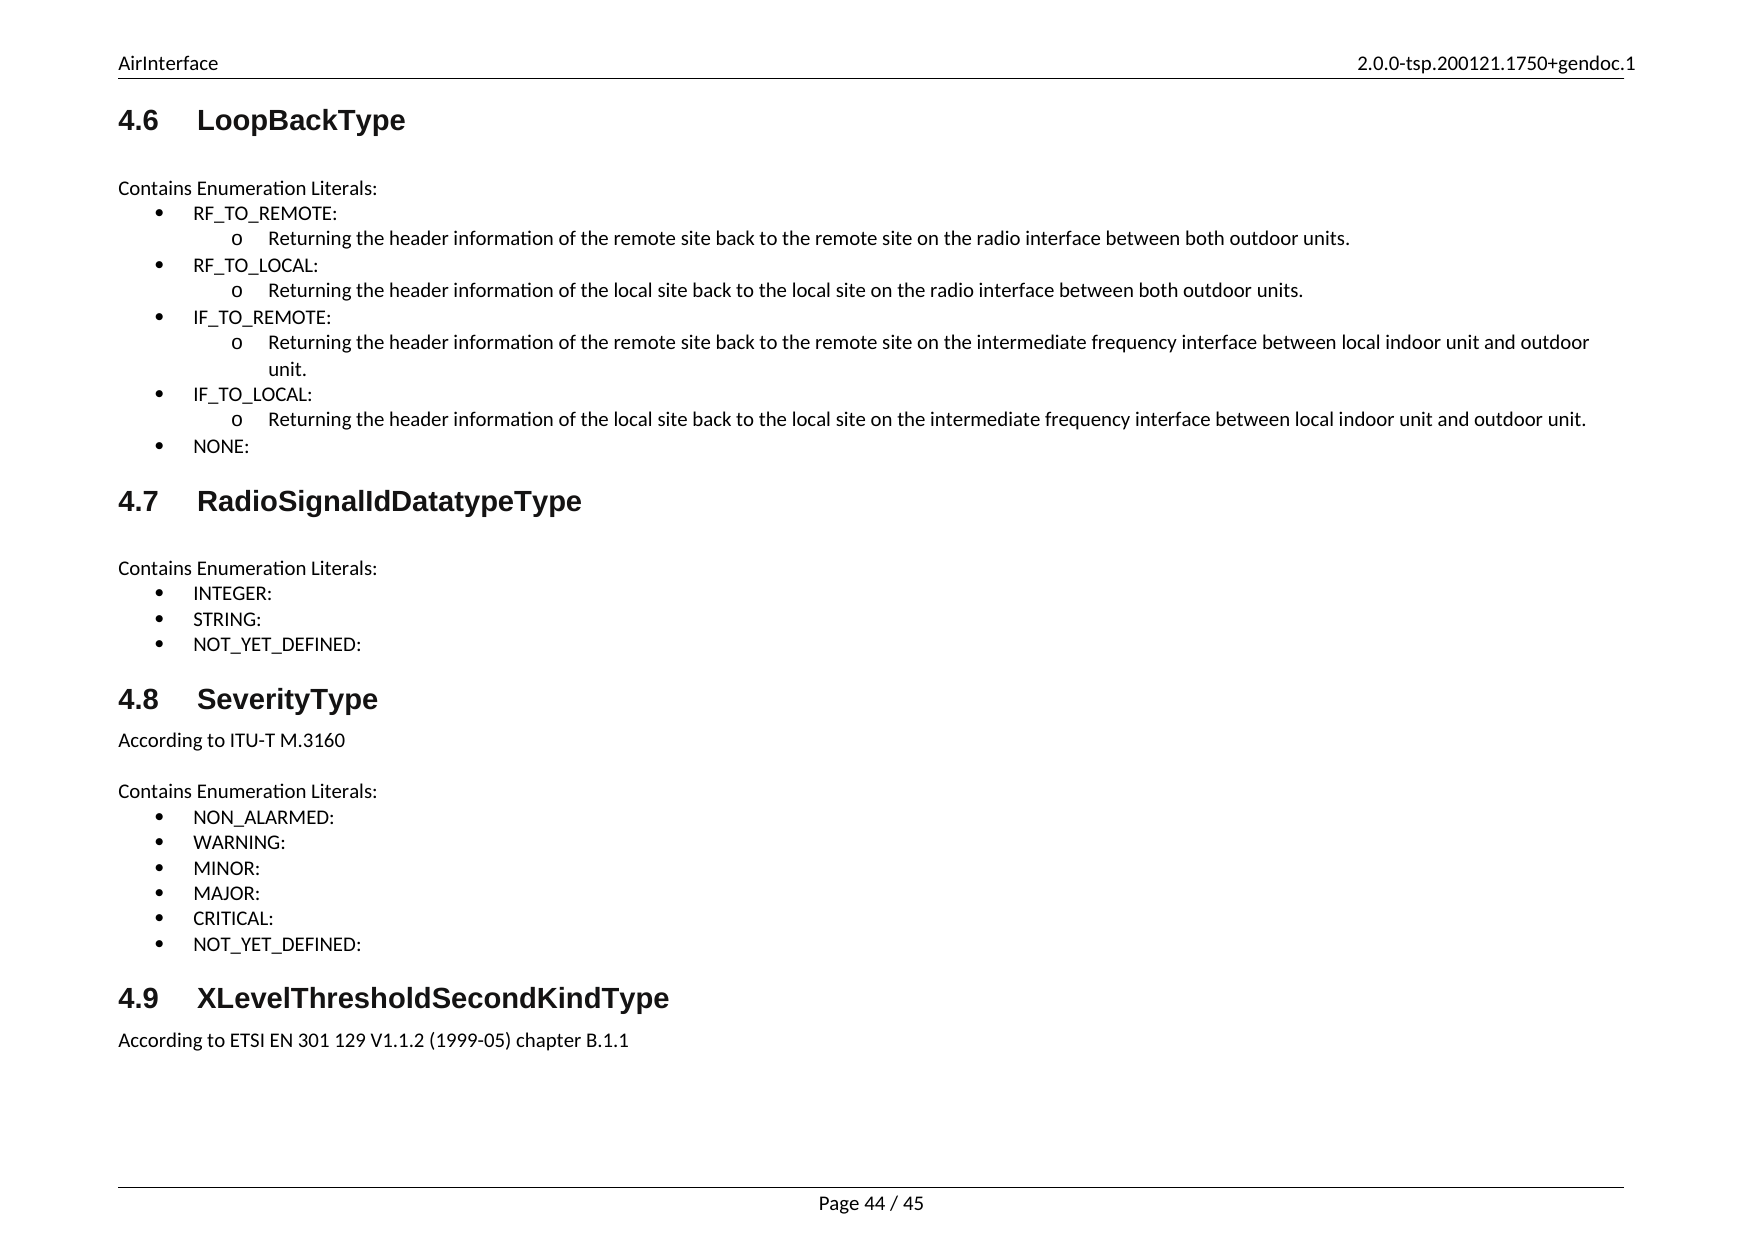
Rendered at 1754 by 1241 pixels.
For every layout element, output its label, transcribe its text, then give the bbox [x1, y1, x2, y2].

list Returning the header information of the remote site back to the remote site on the radio interface between both outdoor units. [231, 226, 1624, 252]
list NONE: [156, 433, 1624, 458]
text According to ITU-T M.3160 [118, 728, 1624, 753]
list NOT_YET_DEFINED: [156, 631, 1624, 657]
subtitle RadioSignalIdDatatypeType [118, 483, 1624, 517]
text Contains Enumeration Literals: [118, 778, 1624, 804]
list IF_TO_REMOTE: [156, 304, 1624, 329]
subtitle XLevelThresholdSecondKindType [118, 981, 1624, 1015]
list Returning the header information of the local site back to the local site on the radio interface between both outdoor units. [231, 277, 1624, 304]
list MAJOR: [156, 880, 1624, 906]
list NON_ALARMED: [156, 804, 1624, 829]
list IF_TO_LOCAL: [156, 381, 1624, 407]
subtitle SeverityType [118, 682, 1624, 715]
list STRING: [156, 606, 1624, 631]
text Contains Enumeration Literals: [118, 555, 1624, 580]
list CRITICAL: [156, 906, 1624, 931]
list RF_TO_REMOTE: [156, 200, 1624, 226]
list Returning the header information of the remote site back to the remote site on the intermediate frequency interface between local indoor unit and outdoor unit. [231, 329, 1624, 381]
text According to ETSI EN 301 129 V1.1.2 (1999-05) chapter B.1.1 [118, 1027, 1624, 1053]
list INTEGER: [156, 580, 1624, 606]
text Contains Enumeration Literals: [118, 175, 1624, 200]
list Returning the header information of the local site back to the local site on the intermediate frequency interface between local indoor unit and outdoor unit. [231, 407, 1624, 433]
list WARNING: [156, 829, 1624, 855]
list RF_TO_LOCAL: [156, 252, 1624, 277]
subtitle LoopBackType [118, 103, 1624, 137]
list NOT_YET_DEFINED: [156, 931, 1624, 956]
list MINOR: [156, 855, 1624, 880]
